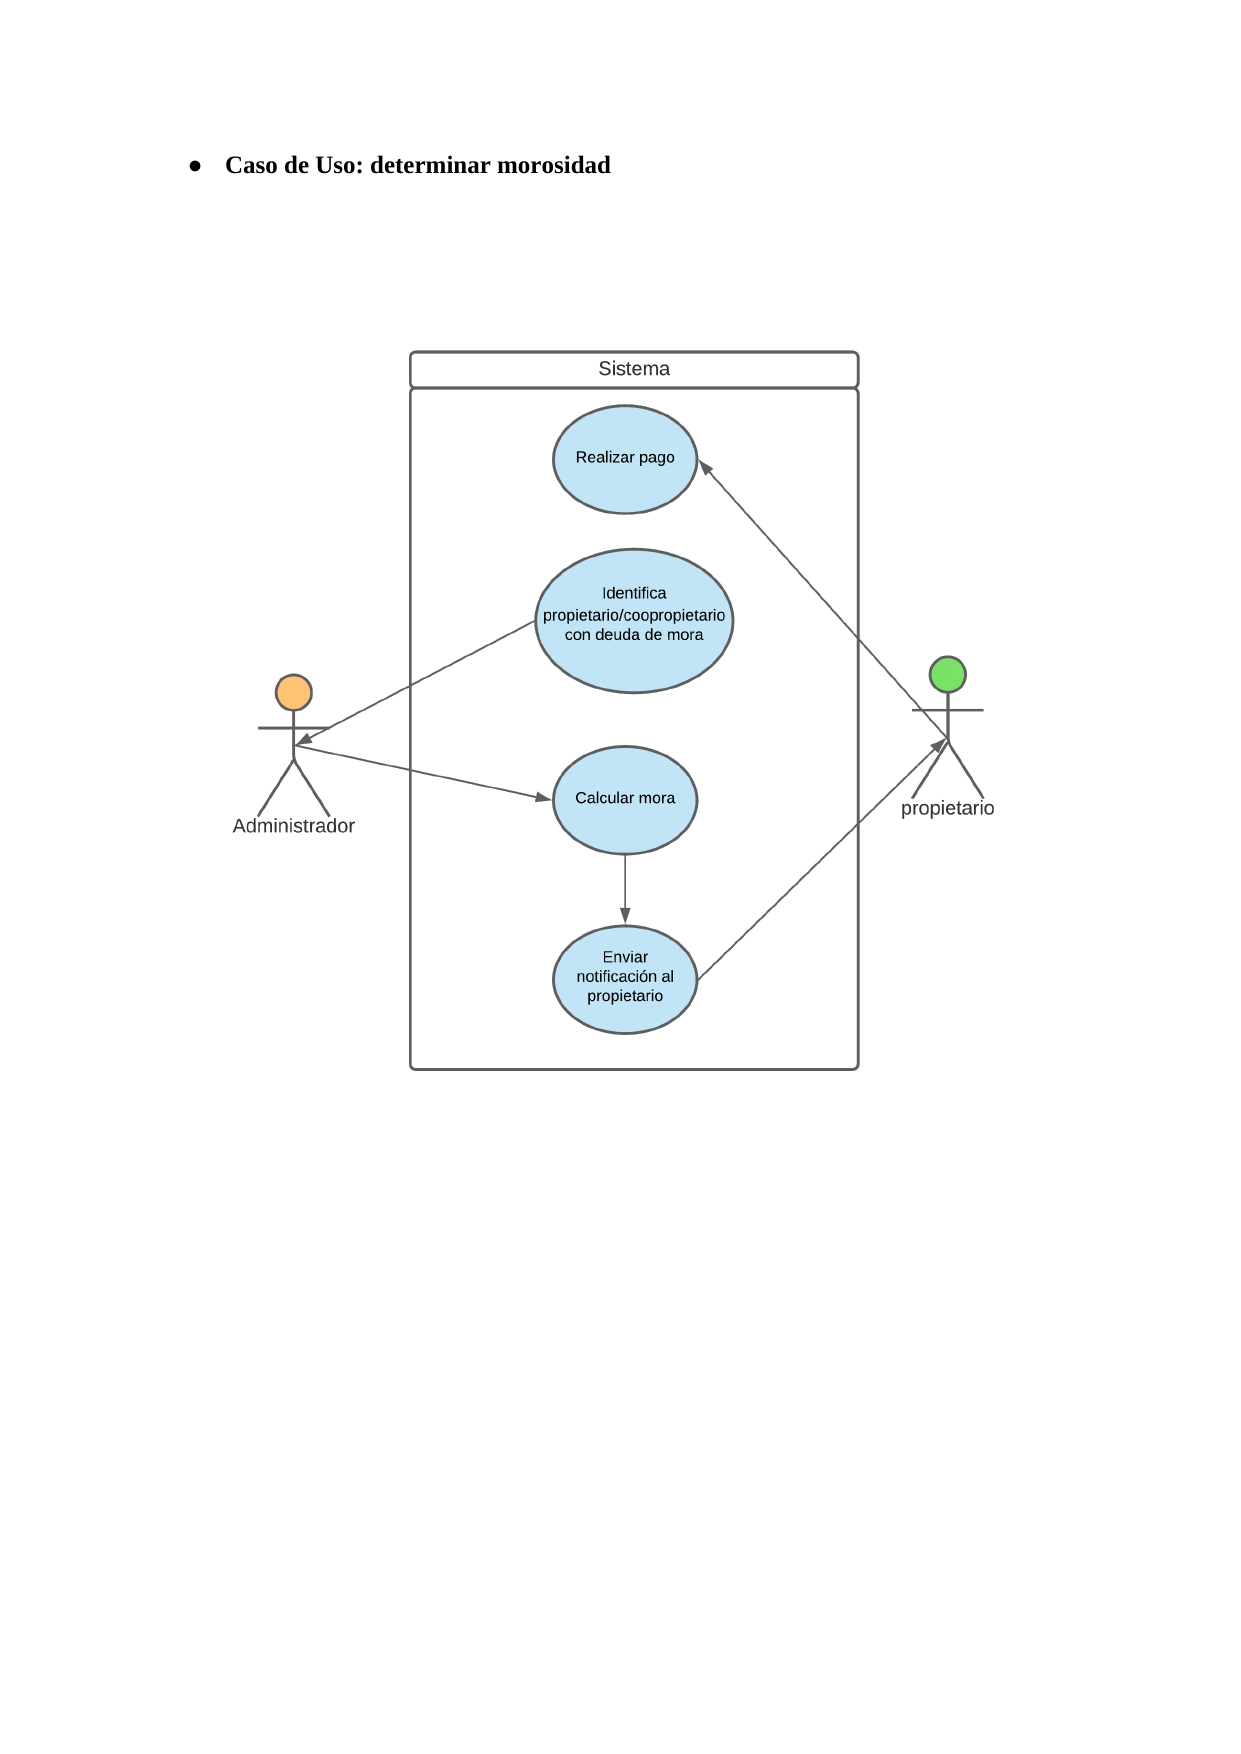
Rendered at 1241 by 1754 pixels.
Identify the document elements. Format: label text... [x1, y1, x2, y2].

list Caso de Uso: determinar morosidad [187, 150, 1090, 179]
picture [150, 316, 1091, 1105]
